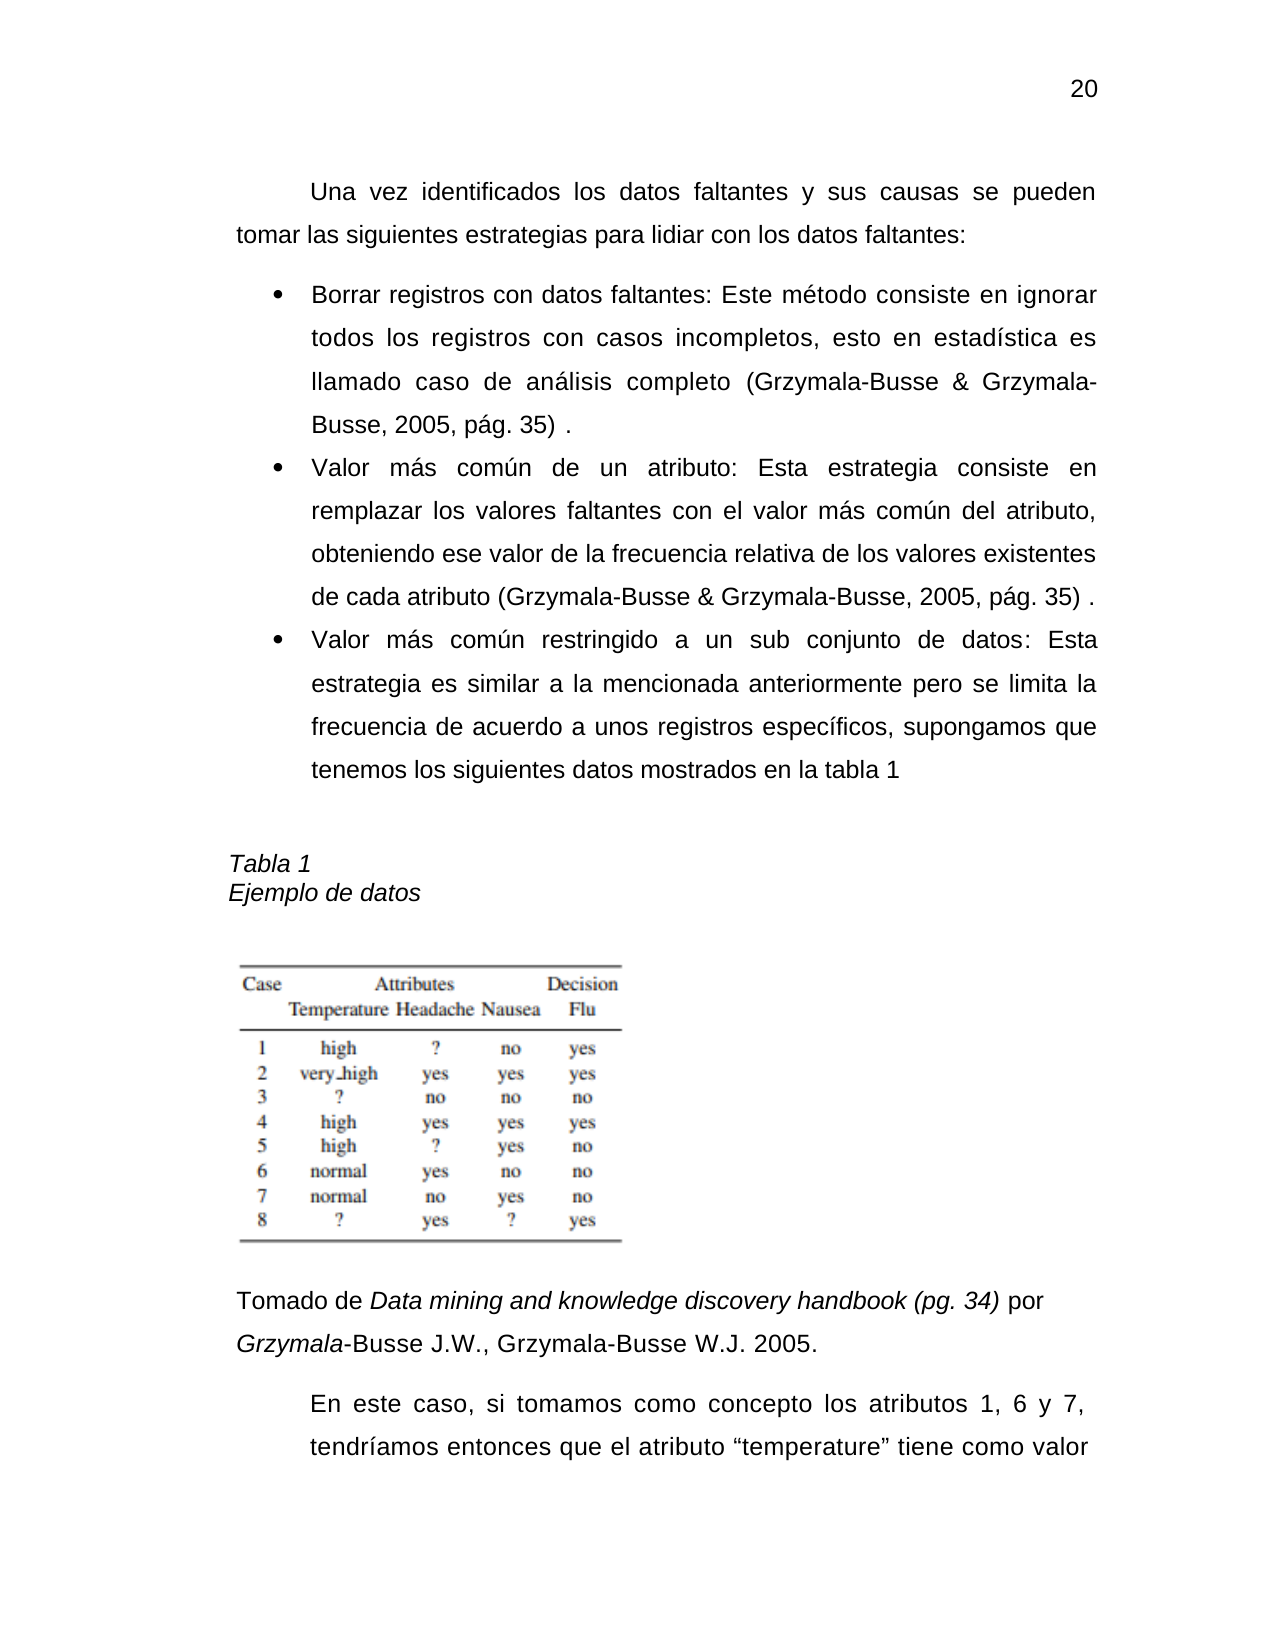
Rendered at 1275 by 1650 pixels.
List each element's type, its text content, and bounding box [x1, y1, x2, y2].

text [236, 1388, 1098, 1460]
picture [200, 952, 661, 1255]
list Borrar registros con datos faltantes: Este método consiste en ignorar todos los registros con casos incompletos, esto en estadística es llamado caso de análisis completo . [274, 280, 1098, 438]
list Valor más común de un atributo: Esta estrategia consiste en remplazar los valores faltantes con el valor más común del atributo, obteniendo ese valor de la frecuencia relativa de los valores existentes de cada atributo . [274, 453, 1098, 611]
list Valor más común restringido a un sub conjunto de datos: Esta estrategia es similar a la mencionada anteriormente pero se limita la frecuencia de acuerdo a unos registros específicos, supongamos que tenemos los siguientes datos mostrados en la tabla 1 [274, 625, 1098, 783]
text Una vez identificados los datos faltantes y sus causas se pueden tomar las siguientes estrategias para lidiar con los datos faltantes: [236, 177, 1098, 249]
